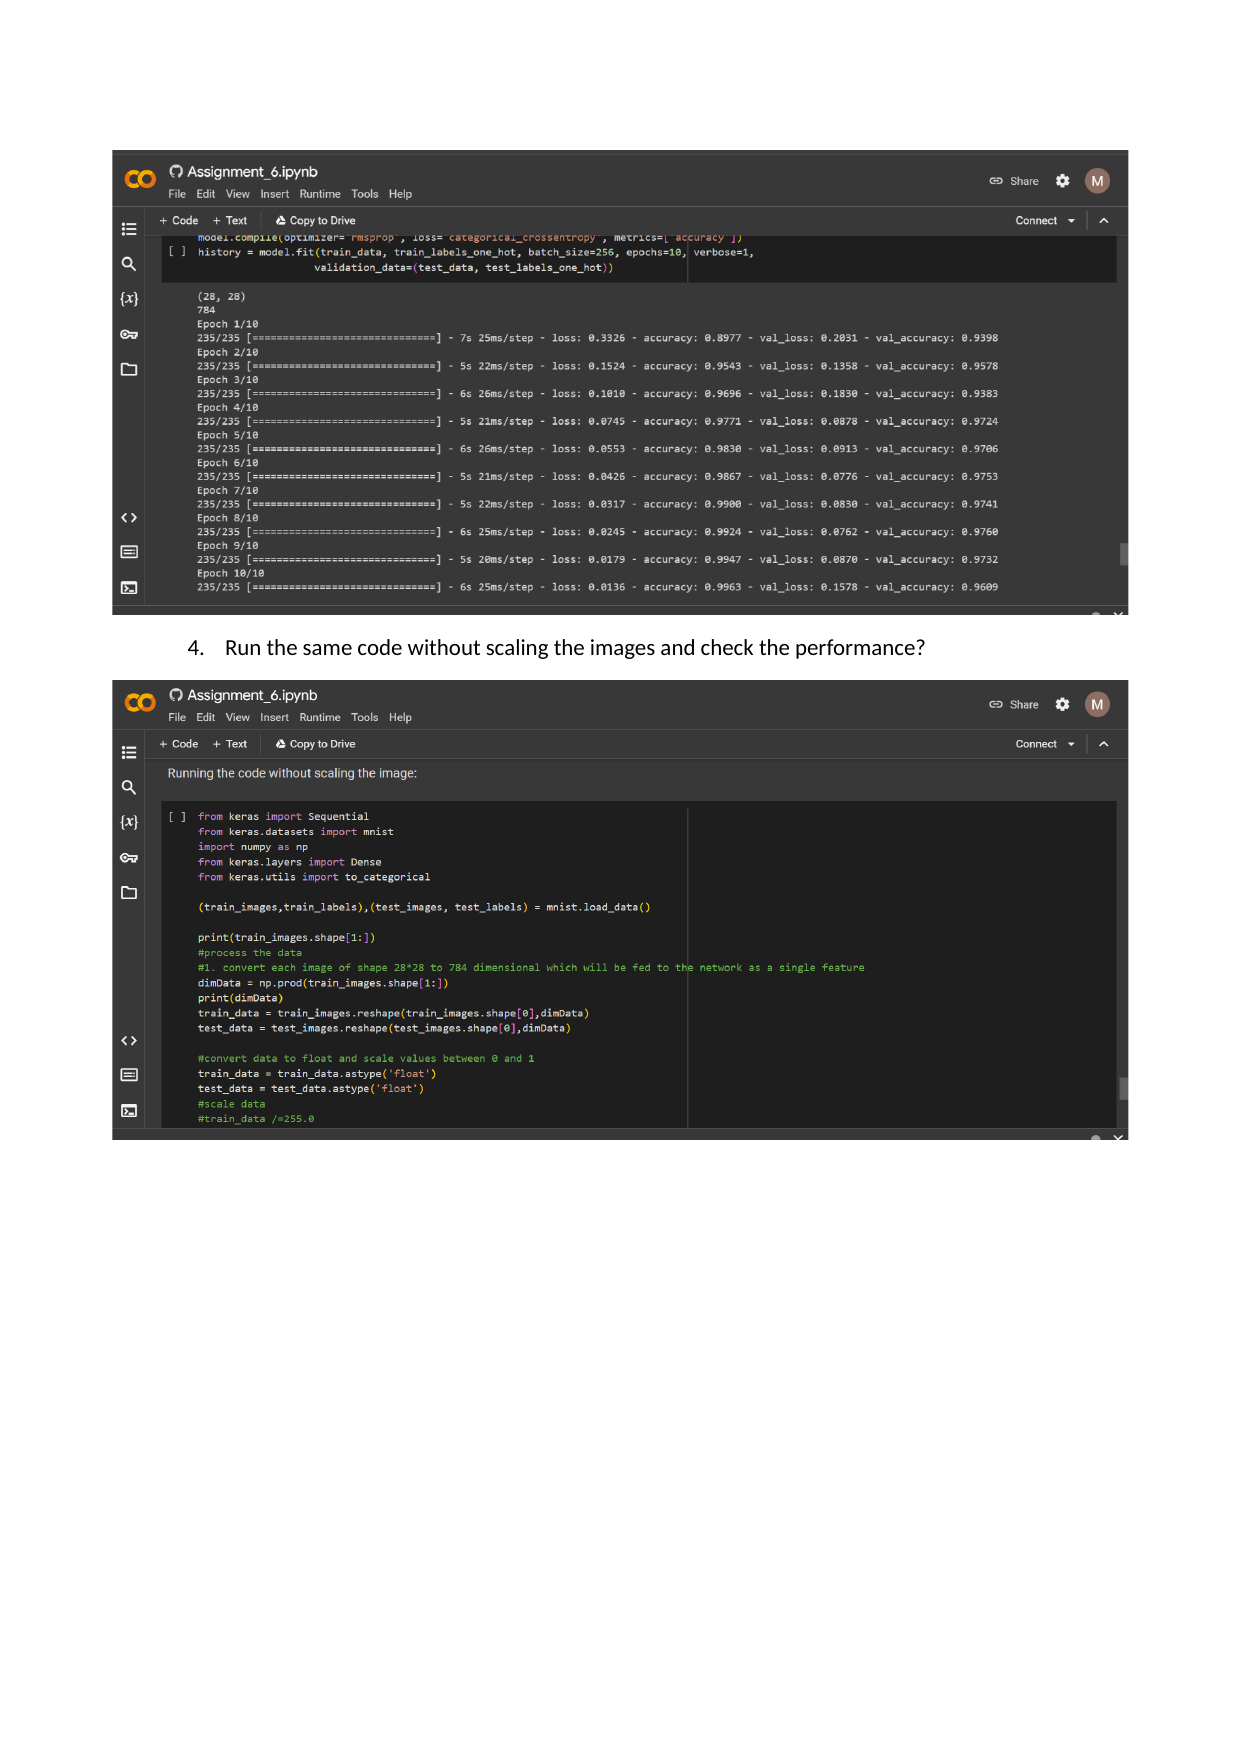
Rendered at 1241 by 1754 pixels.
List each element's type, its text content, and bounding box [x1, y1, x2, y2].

picture [112, 680, 1129, 1140]
list Run the same code without scaling the images and check the performance? [187, 633, 1128, 661]
picture [112, 150, 1129, 615]
